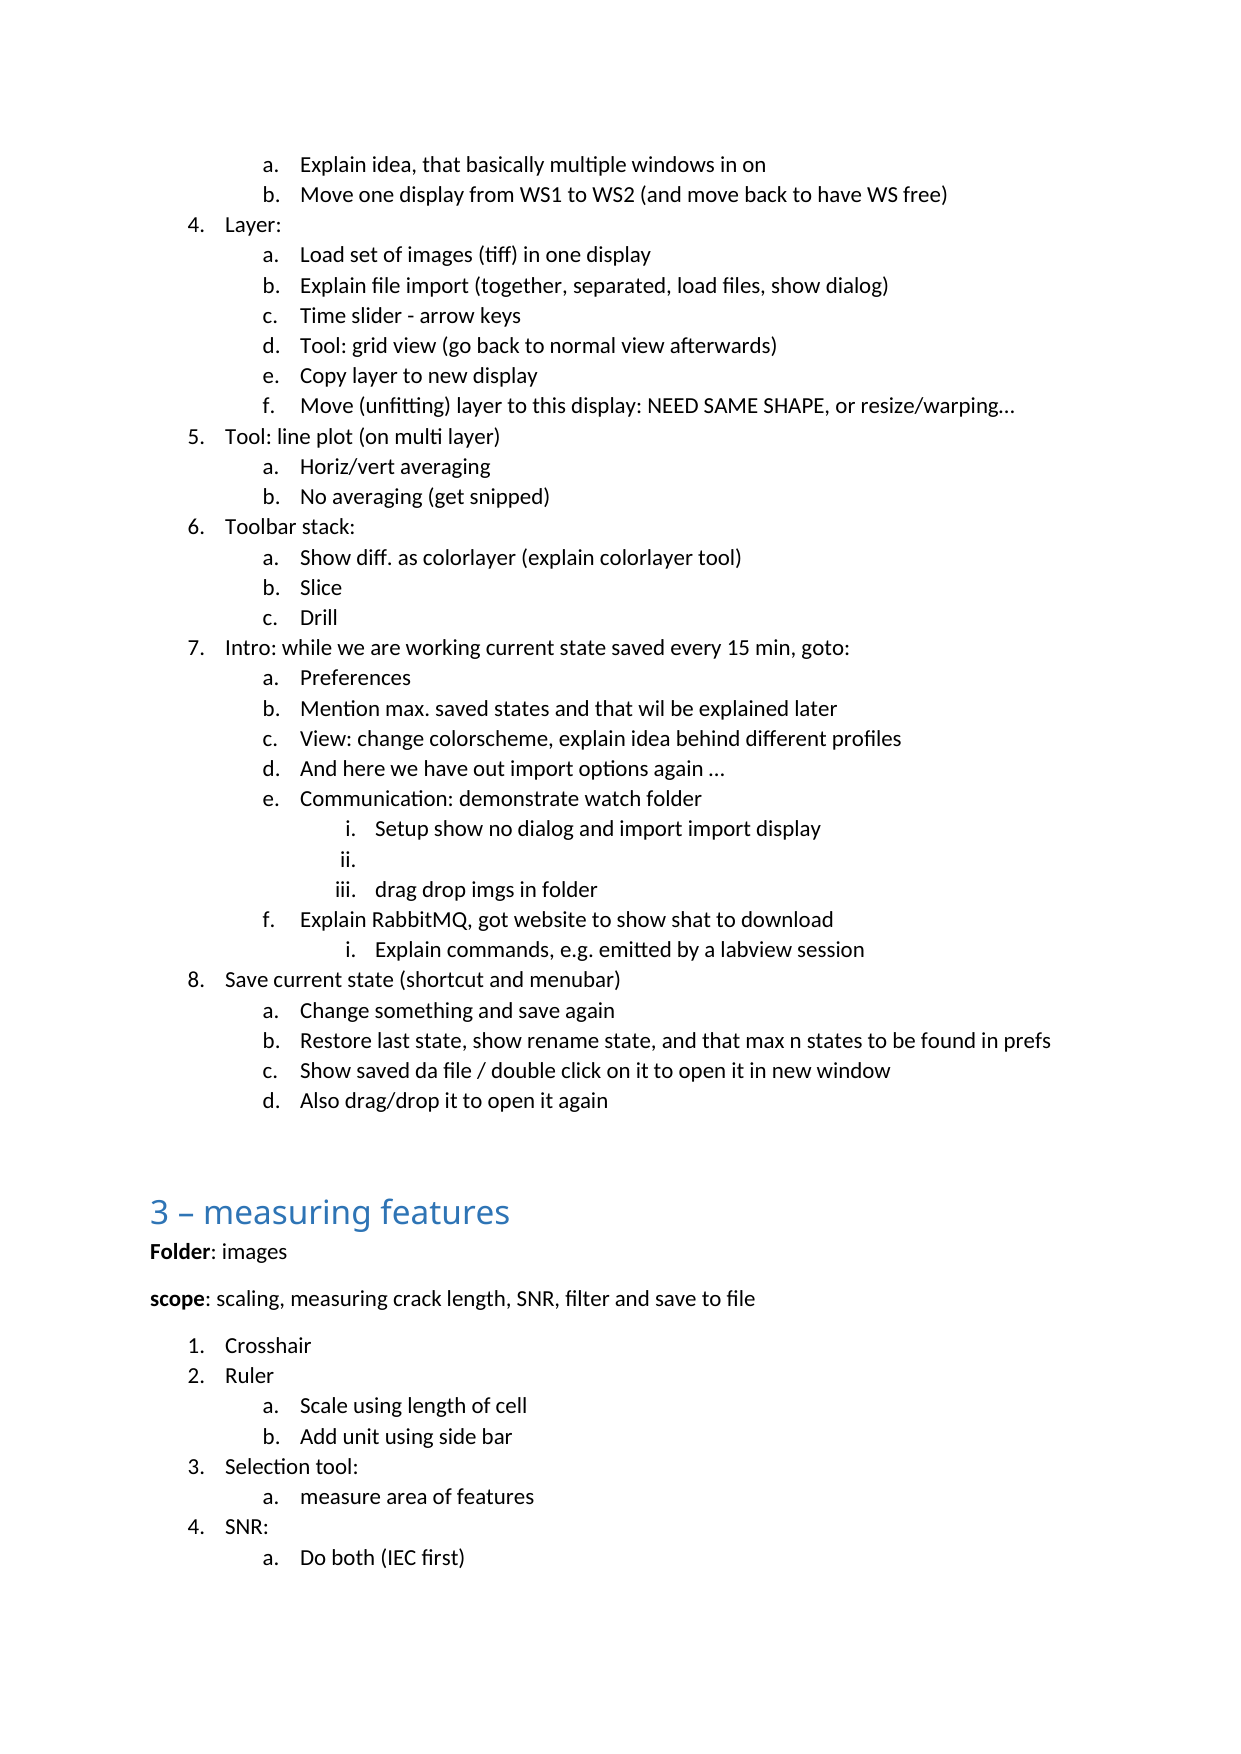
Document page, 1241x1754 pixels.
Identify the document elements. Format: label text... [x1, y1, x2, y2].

list Slice [262, 573, 1090, 601]
list Drill [262, 603, 1090, 631]
list Save current state (shortcut and menubar) [187, 966, 1090, 994]
list Tool: grid view (go back to normal view afterwards) [262, 331, 1090, 359]
list Also drag/drop it to open it again [262, 1086, 1090, 1114]
list Load set of images (tiff) in one display [262, 241, 1090, 269]
list drag drop imgs in folder [356, 875, 1090, 903]
list Move (unfitting) layer to this display: NEED SAME SHAPE, or resize/warping… [262, 392, 1090, 420]
list Move one display from WS1 to WS2 (and move back to have WS free) [262, 180, 1090, 208]
list Change something and save again [262, 996, 1090, 1024]
list Explain file import (together, separated, load files, show dialog) [262, 271, 1090, 299]
list Show saved da file / double click on it to open it in new window [262, 1056, 1090, 1084]
list Crosshair [187, 1331, 1090, 1359]
list Setup show no dialog and import import display [356, 814, 1090, 843]
list Do both (IEC first) [262, 1543, 1090, 1571]
list Communication: demonstrate watch folder [262, 784, 1090, 812]
list Explain RabbitMQ, got website to show shat to download [262, 905, 1090, 933]
list And here we have out import options again … [262, 754, 1090, 782]
list Scale using length of cell [262, 1392, 1090, 1420]
list Explain idea, that basically multiple windows in on [262, 150, 1090, 178]
list Mention max. saved states and that wil be explained later [262, 694, 1090, 722]
list Restore last state, show rename state, and that max n states to be found in prefs [262, 1026, 1090, 1054]
list Selection tool: [187, 1452, 1090, 1480]
list Preferences [262, 663, 1090, 692]
list Intro: while we are working current state saved every 15 min, goto: [187, 633, 1090, 661]
list Show diff. as colorlayer (explain colorlayer tool) [262, 543, 1090, 571]
list No averaging (get snipped) [262, 482, 1090, 510]
list Toolbar stack: [187, 512, 1090, 541]
list Layer: [187, 210, 1090, 238]
list Tool: line plot (on multi layer) [187, 422, 1090, 450]
list Explain commands, e.g. emitted by a labview session [356, 935, 1090, 963]
text Folder: images [150, 1237, 1090, 1266]
list measure area of features [262, 1482, 1090, 1510]
list Copy layer to new display [262, 361, 1090, 389]
list Ruler [187, 1361, 1090, 1389]
list Horiz/vert averaging [262, 452, 1090, 480]
list SNR: [187, 1512, 1090, 1541]
text scope: scaling, measuring crack length, SNR, filter and save to file [150, 1284, 1090, 1312]
subtitle 3 – measuring features [150, 1188, 1090, 1234]
list Time slider - arrow keys [262, 301, 1090, 329]
list Add unit using side bar [262, 1422, 1090, 1450]
list View: change colorscheme, explain idea behind different profiles [262, 724, 1090, 752]
